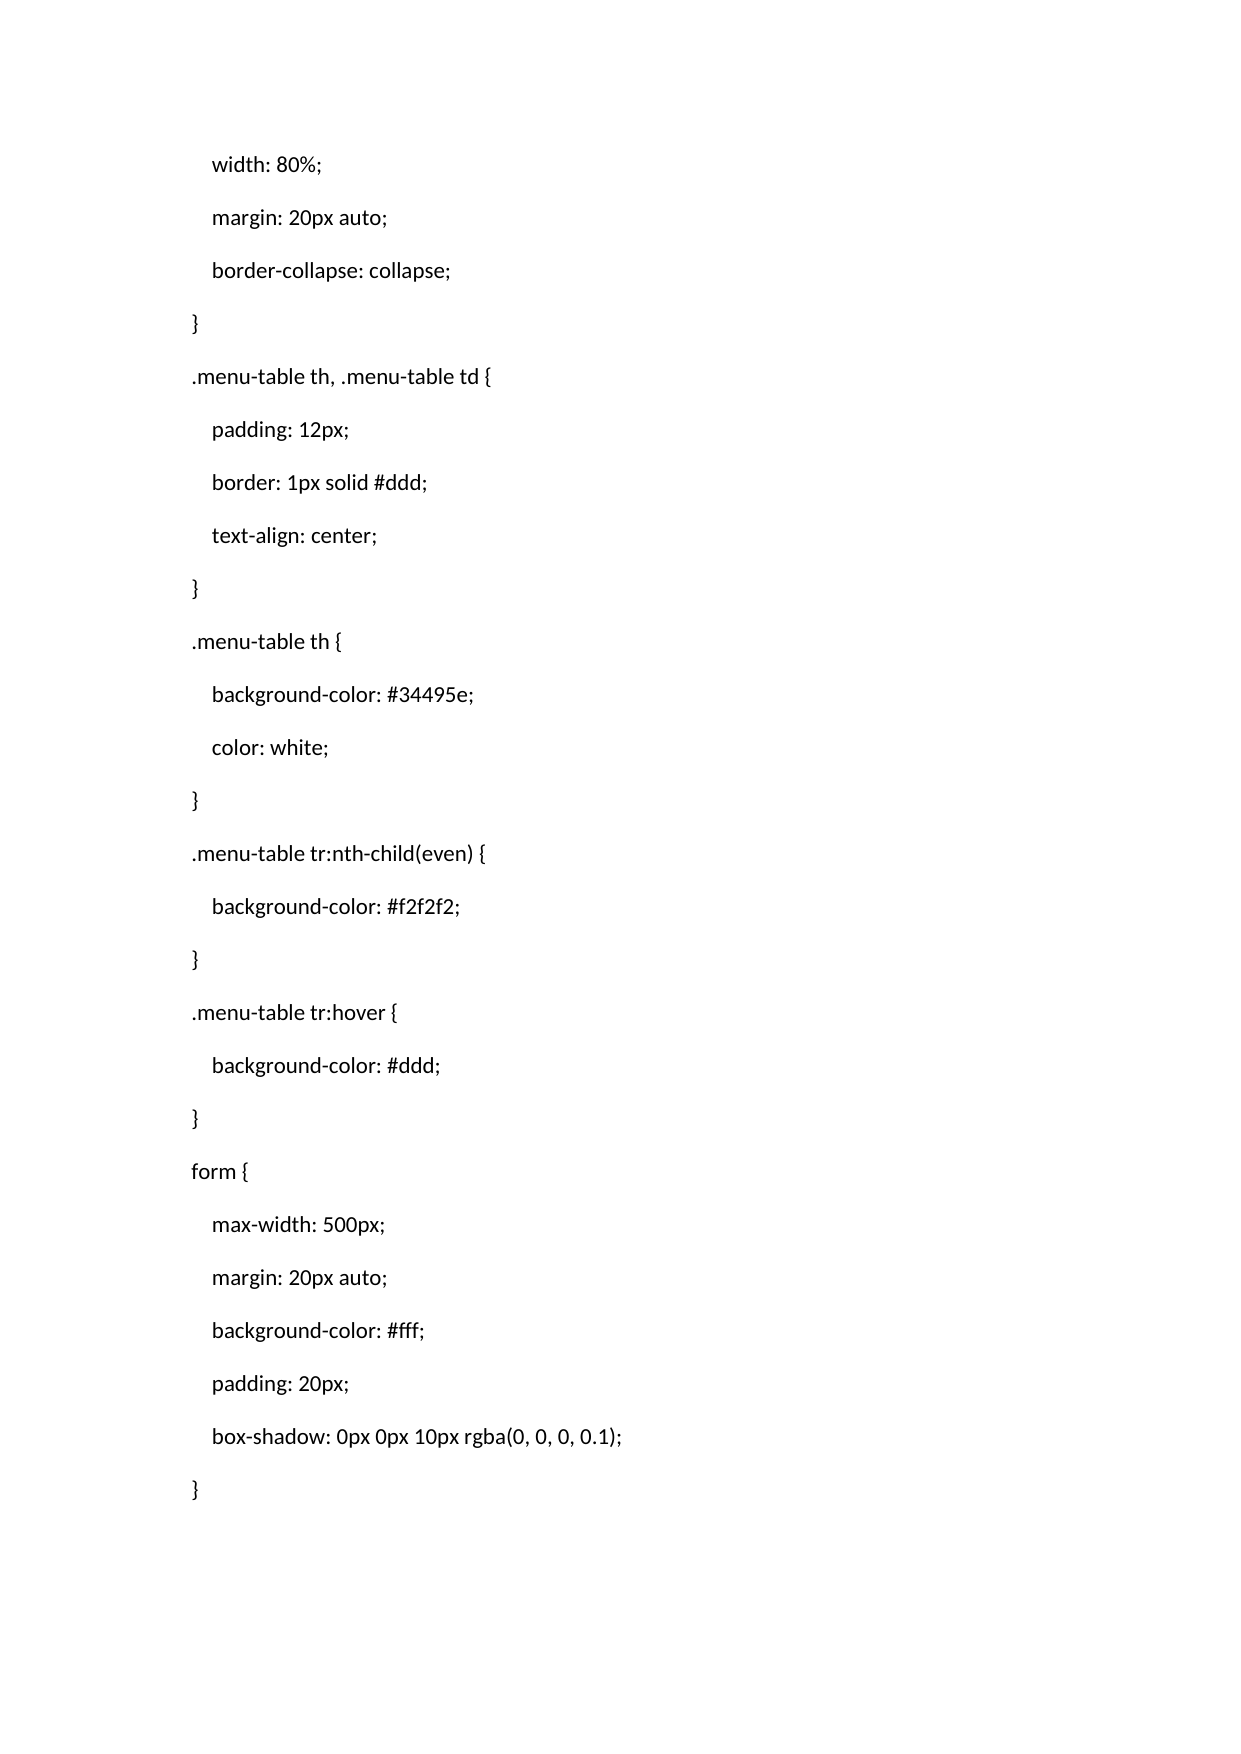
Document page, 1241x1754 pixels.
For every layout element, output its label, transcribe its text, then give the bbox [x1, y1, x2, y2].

text } [150, 945, 1090, 973]
text color: white; [150, 733, 1090, 761]
text background-color: #34495e; [150, 680, 1090, 708]
text box-shadow: 0px 0px 10px rgba(0, 0, 0, 0.1); [150, 1422, 1090, 1451]
text text-align: center; [150, 521, 1090, 549]
text } [150, 574, 1090, 602]
text } [150, 1104, 1090, 1132]
text form { [150, 1157, 1090, 1185]
text } [150, 1476, 1090, 1503]
text .menu-table th, .menu-table td { [150, 362, 1090, 390]
text padding: 12px; [150, 415, 1090, 443]
text .menu-table tr:hover { [150, 998, 1090, 1026]
text margin: 20px auto; [150, 1263, 1090, 1291]
text .menu-table th { [150, 627, 1090, 655]
text background-color: #f2f2f2; [150, 892, 1090, 920]
text background-color: #ddd; [150, 1051, 1090, 1079]
text padding: 20px; [150, 1369, 1090, 1397]
text margin: 20px auto; [150, 203, 1090, 231]
text } [150, 786, 1090, 814]
text } [150, 309, 1090, 337]
text .menu-table tr:nth-child(even) { [150, 839, 1090, 867]
text width: 80%; [150, 150, 1090, 178]
text background-color: #fff; [150, 1316, 1090, 1344]
text border-collapse: collapse; [150, 256, 1090, 284]
text max-width: 500px; [150, 1210, 1090, 1238]
text border: 1px solid #ddd; [150, 468, 1090, 496]
